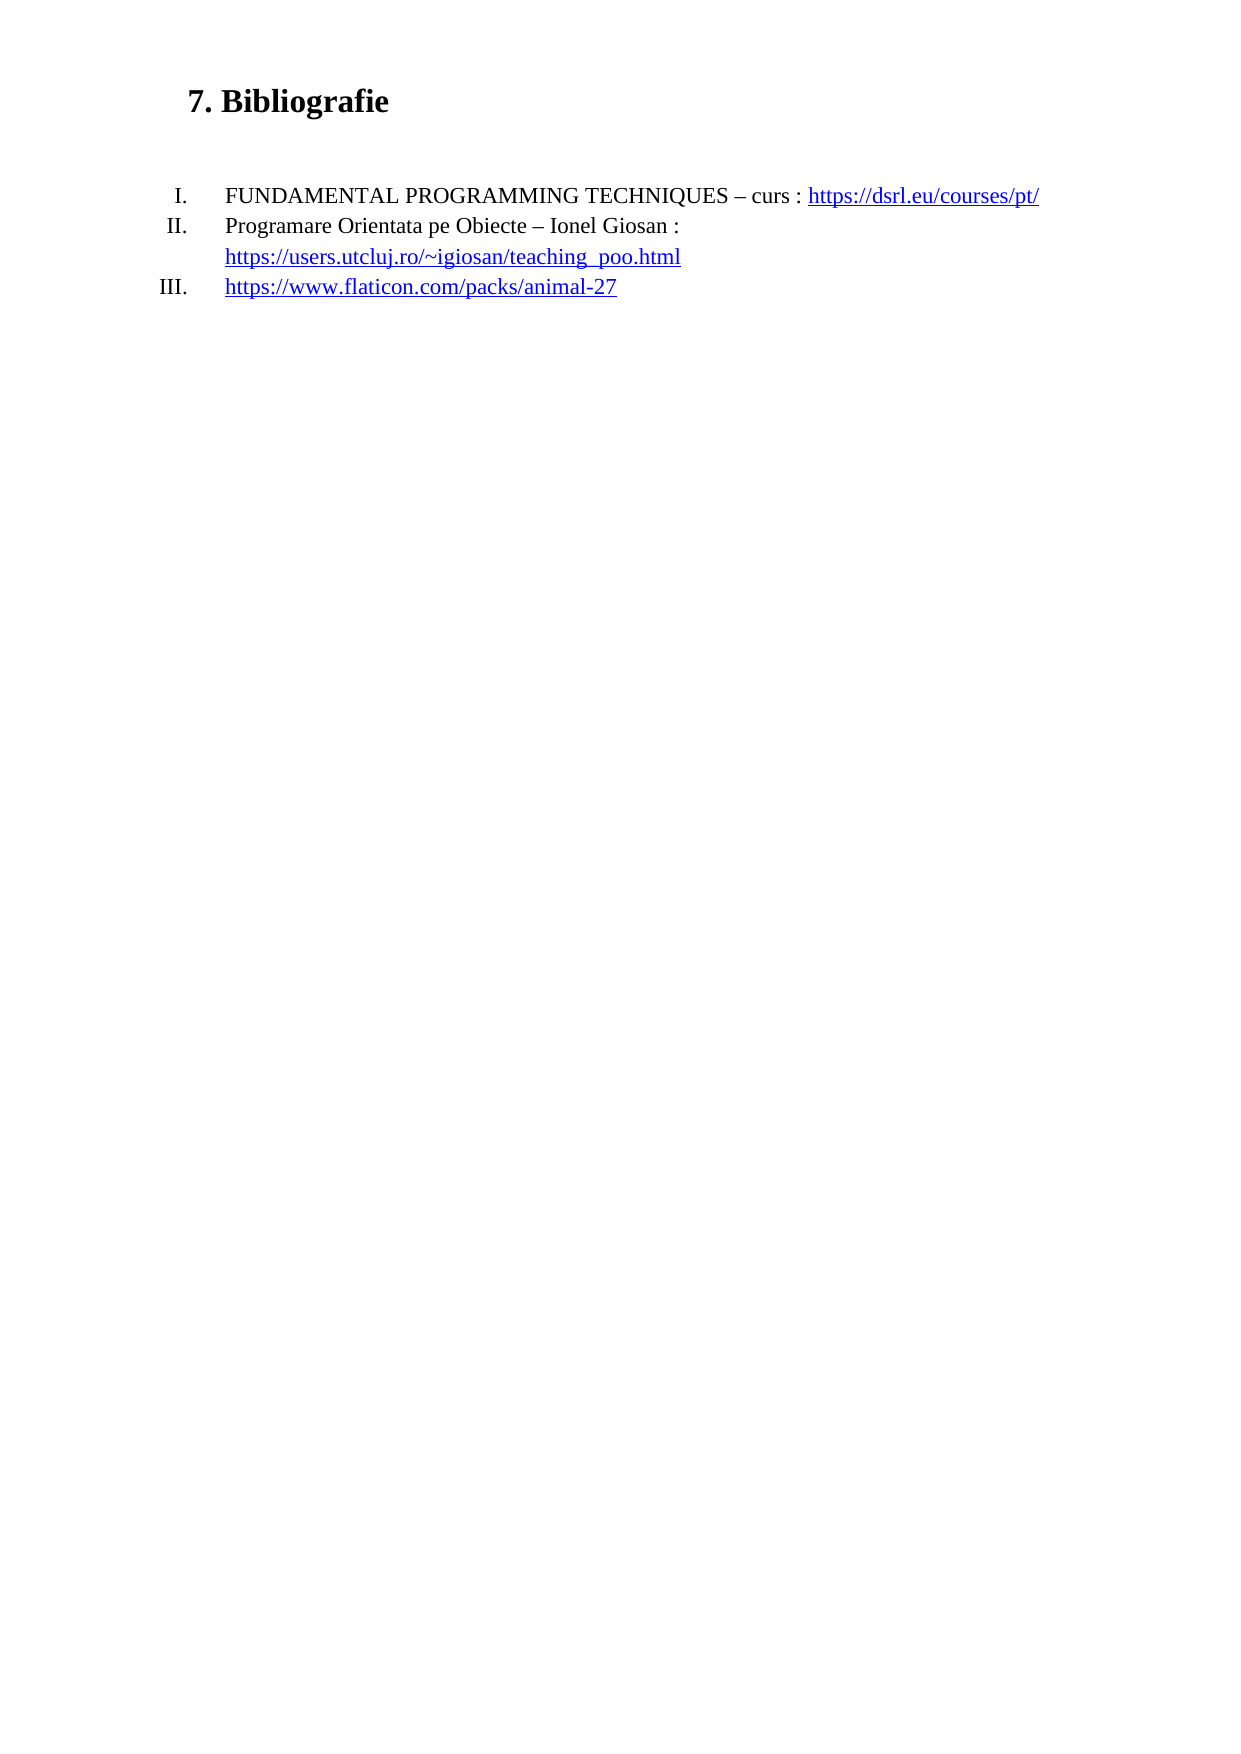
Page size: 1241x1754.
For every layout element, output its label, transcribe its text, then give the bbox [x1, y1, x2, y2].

list FUNDAMENTAL PROGRAMMING TECHNIQUES – curs : https://dsrl.eu/courses/pt/ [187, 182, 1090, 209]
subtitle 7. Bibliografie [187, 81, 1090, 119]
list https://www.flaticon.com/packs/animal-27 [187, 273, 1090, 299]
list Programare Orientata pe Obiecte – Ionel Giosan : https://users.utcluj.ro/~igiosan/teaching_poo.html [187, 212, 1090, 269]
